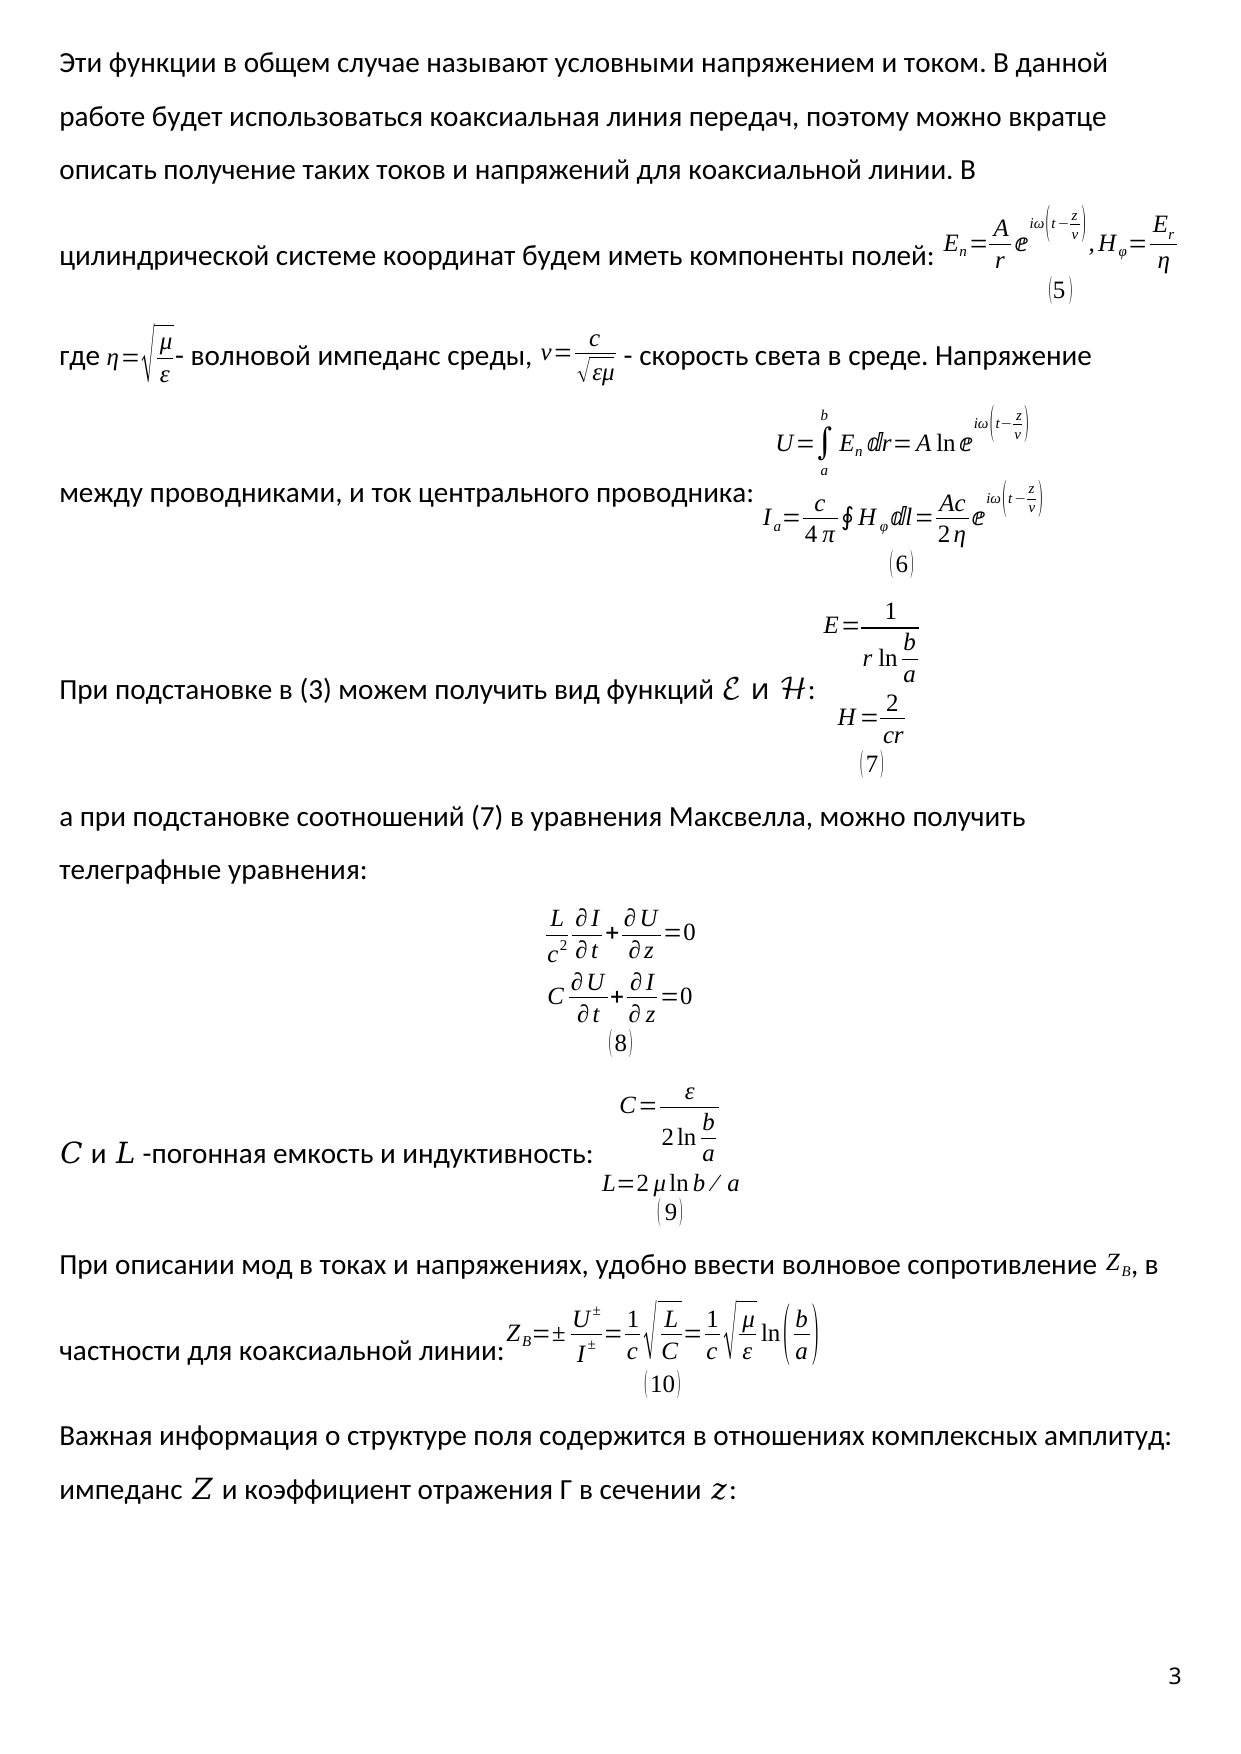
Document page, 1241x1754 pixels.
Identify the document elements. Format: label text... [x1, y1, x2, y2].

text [59, 1417, 1181, 1507]
text а при подстановке соотношений (7) в уравнения Максвелла, можно получить телеграфные уравнения: [59, 798, 1181, 887]
text где - волновой импеданс среды, - скорость света в среде. Напряжение между проводниками, и ток центрального проводника: [59, 323, 1181, 580]
text Эти функции в общем случае называют условными напряжением и током. В данной работе будет использоваться коаксиальная линия передач, поэтому можно вкратце описать получение таких токов и напряжений для коаксиальной линии. В цилиндрической системе координат будем иметь компоненты полей: [59, 44, 1181, 305]
text 𝐶 и 𝐿 -погонная емкость и индуктивность: [59, 1077, 1181, 1228]
text При подстановке в (3) можем получить вид функций ℰ и ℋ: [59, 598, 1181, 780]
text При описании мод в токах и напряжениях, удобно ввести волновое сопротивление , в частности для коаксиальной линии: [59, 1246, 1181, 1399]
